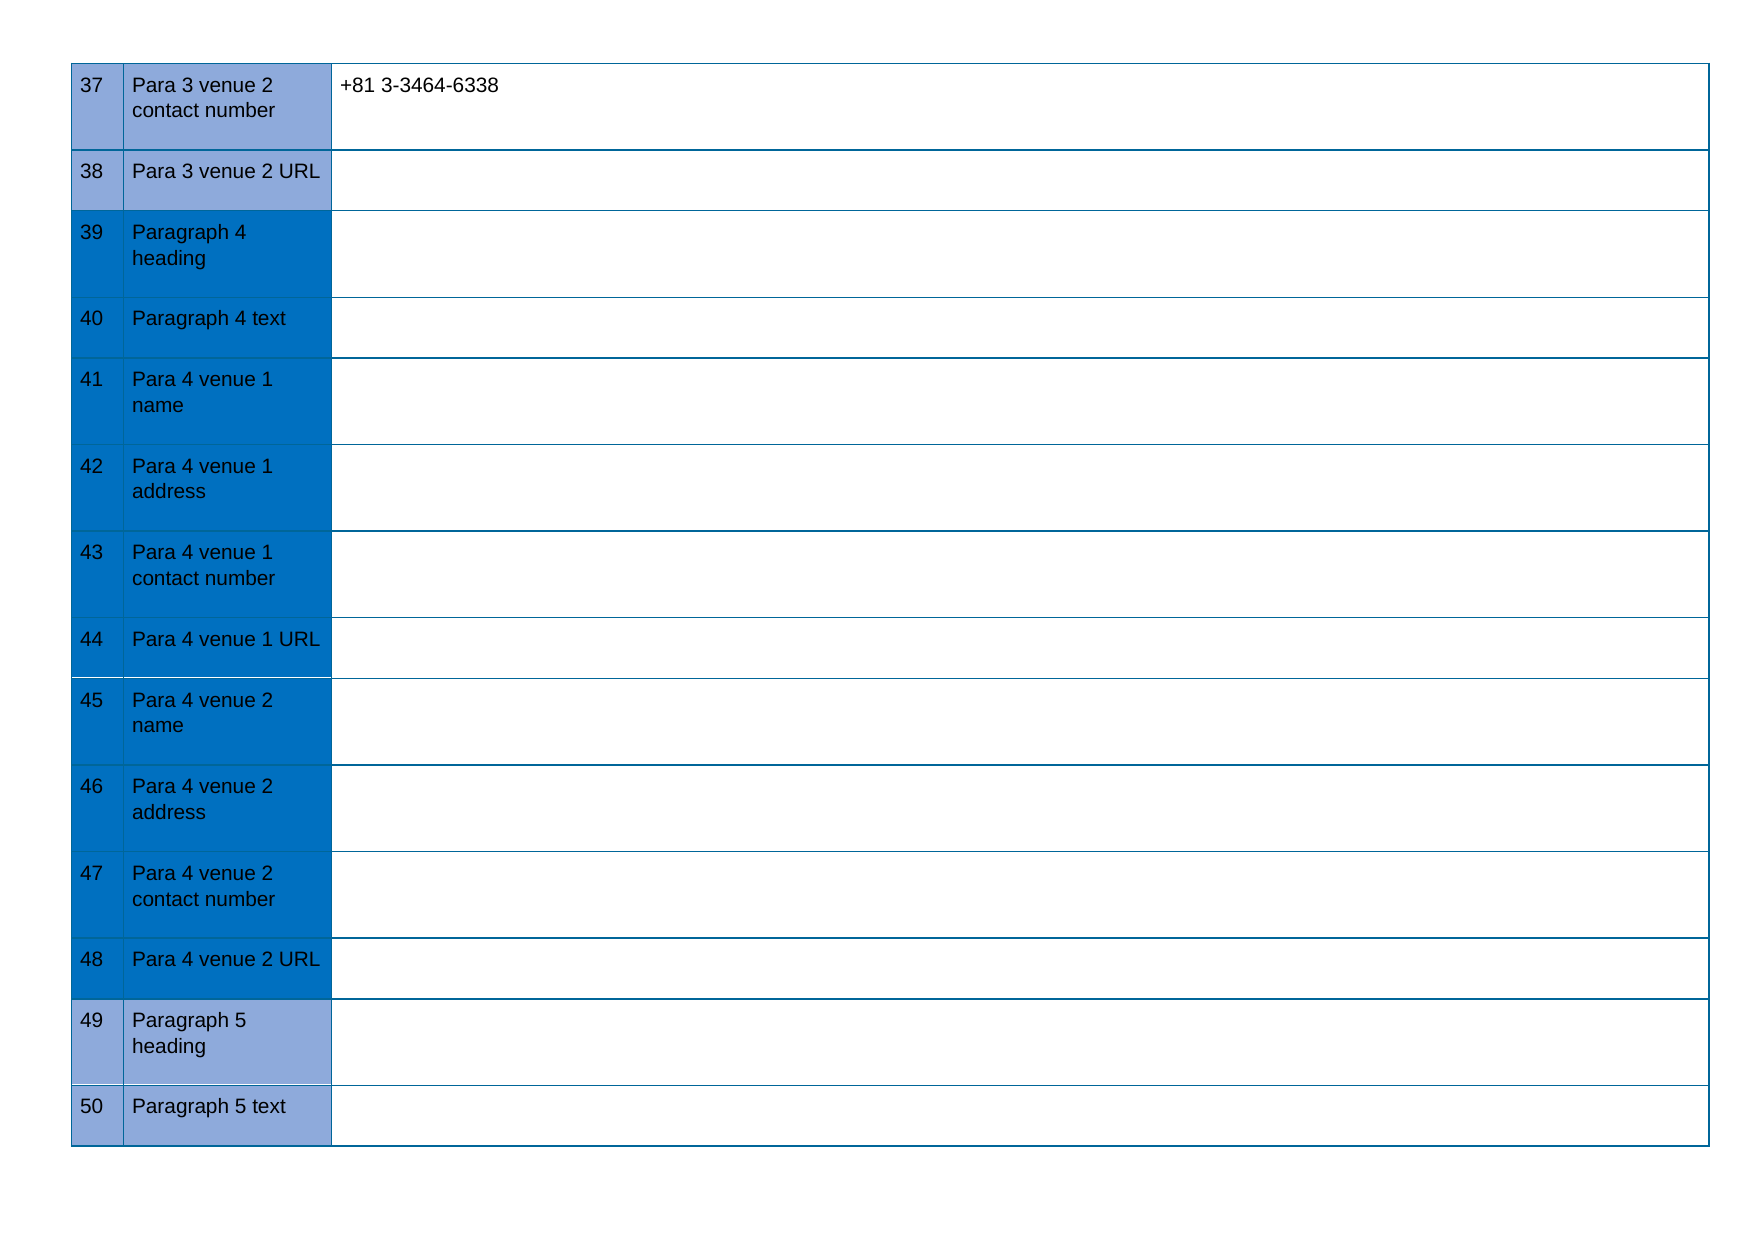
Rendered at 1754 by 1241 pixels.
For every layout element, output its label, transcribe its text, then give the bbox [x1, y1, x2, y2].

table_cell Para 4 venue 1 address [124, 445, 331, 530]
table_cell Para 4 venue 2 contact number [124, 852, 331, 937]
table_cell [332, 852, 1708, 937]
table_cell [332, 359, 1708, 444]
table_cell 50 [72, 1086, 123, 1145]
table_cell 39 [72, 211, 123, 296]
table_cell Paragraph 4 heading [124, 211, 331, 296]
table_cell Paragraph 5 text [124, 1086, 331, 1145]
table_cell 46 [72, 766, 123, 851]
table_cell 41 [72, 359, 123, 444]
table_cell 40 [72, 298, 123, 357]
table_cell [332, 151, 1708, 210]
table_cell 38 [72, 151, 123, 210]
table_cell +81 3-3464-6338 [332, 64, 1708, 149]
table_cell [332, 211, 1708, 296]
table_cell Paragraph 5 heading [124, 1000, 331, 1084]
table_cell [332, 618, 1708, 677]
table_cell Para 4 venue 2 name [124, 679, 331, 764]
table_cell 45 [72, 679, 123, 764]
table_cell Para 4 venue 2 address [124, 766, 331, 851]
table_cell [332, 939, 1708, 998]
table_cell Para 4 venue 1 contact number [124, 532, 331, 617]
table_cell [332, 1000, 1708, 1084]
table_cell Para 4 venue 1 name [124, 359, 331, 444]
table_cell [332, 532, 1708, 617]
table_cell Para 4 venue 2 URL [124, 939, 331, 998]
table_cell Para 4 venue 1 URL [124, 618, 331, 677]
table_cell [332, 298, 1708, 357]
table_cell 44 [72, 618, 123, 677]
table_cell 47 [72, 852, 123, 937]
table_cell 42 [72, 445, 123, 530]
table_cell 43 [72, 532, 123, 617]
table_cell [332, 1086, 1708, 1145]
table_cell [332, 445, 1708, 530]
table_cell Para 3 venue 2 URL [124, 151, 331, 210]
table_cell [332, 679, 1708, 764]
table_cell Paragraph 4 text [124, 298, 331, 357]
table_cell 37 [72, 64, 123, 149]
table_cell [332, 766, 1708, 851]
table_cell 49 [72, 1000, 123, 1084]
table_cell 48 [72, 939, 123, 998]
table_cell Para 3 venue 2 contact number [124, 64, 331, 149]
